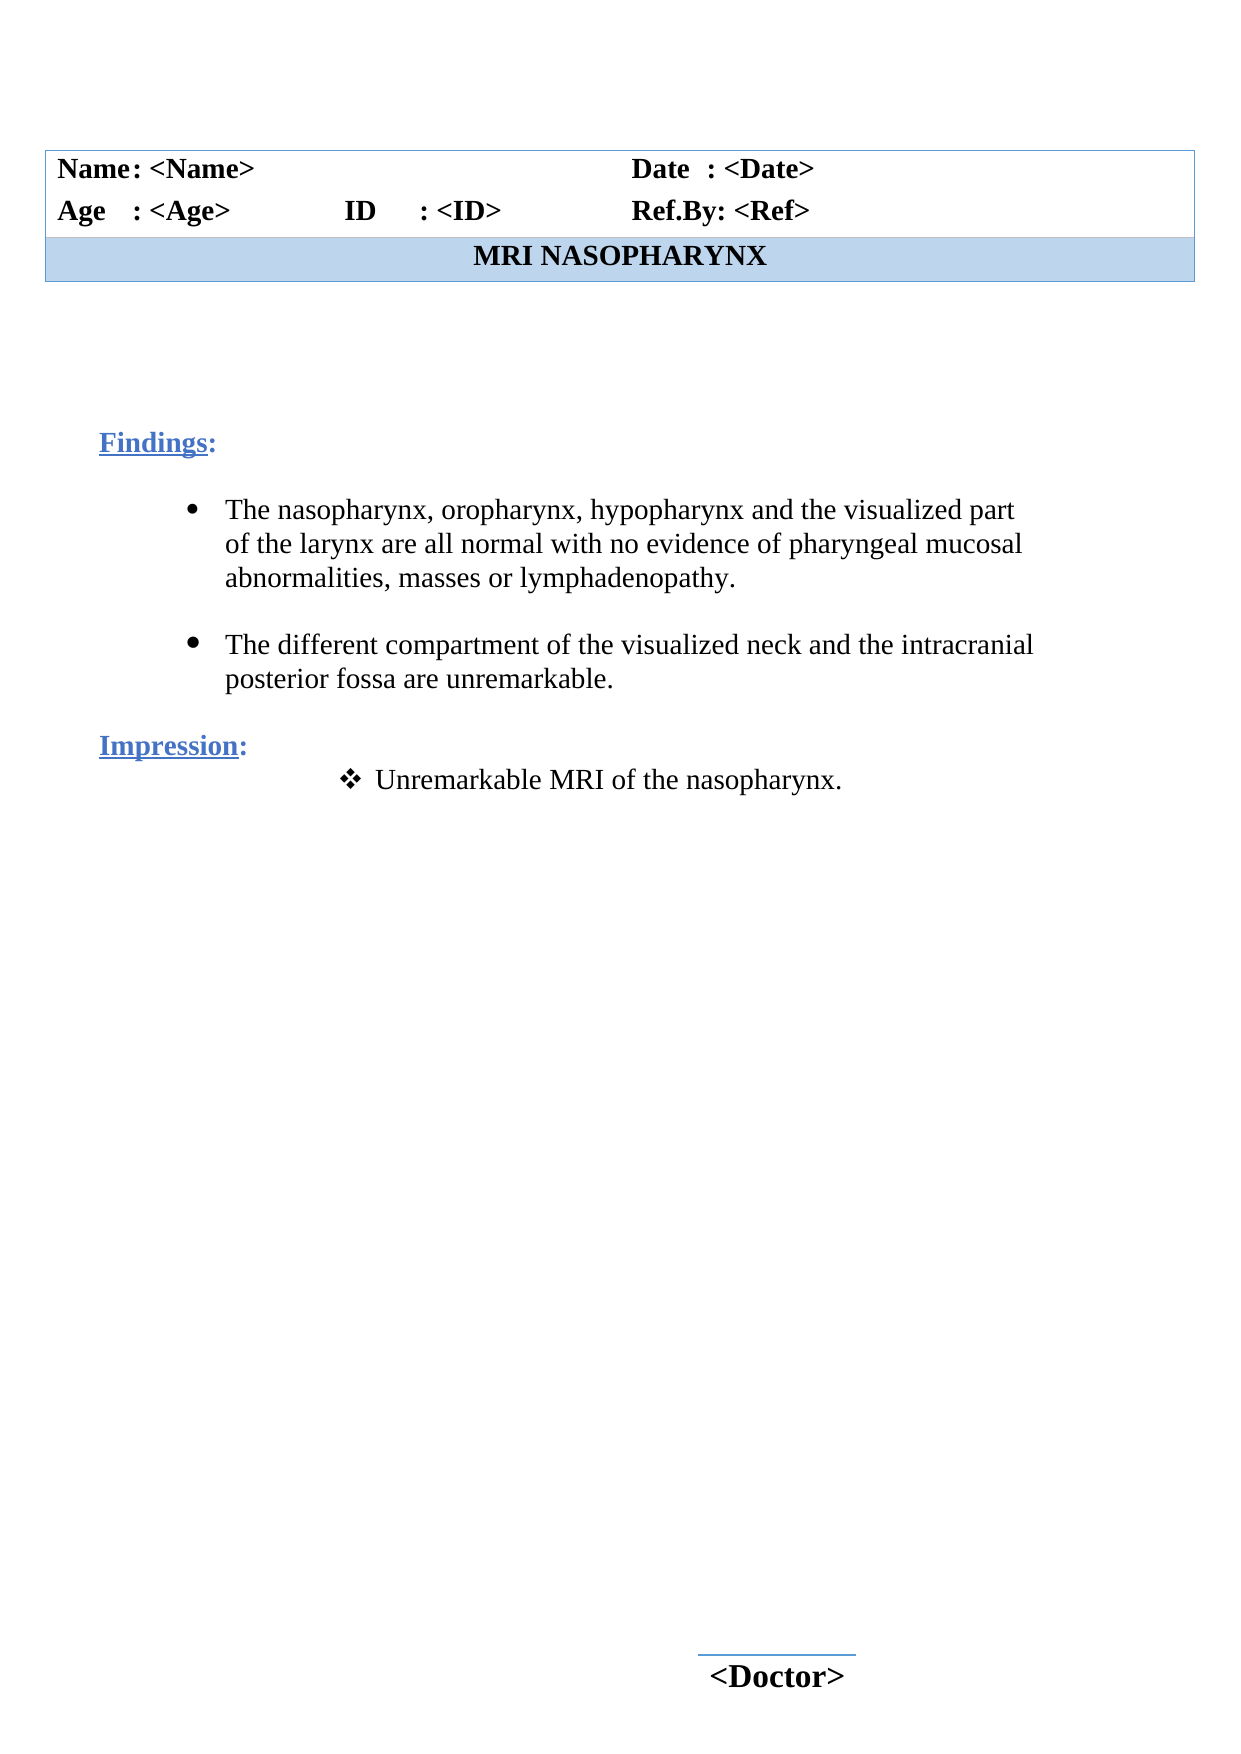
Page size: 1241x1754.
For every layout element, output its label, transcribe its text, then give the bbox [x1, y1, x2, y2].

table_cell Ref.By: <Ref> [620, 193, 1194, 237]
table_cell MRI NASOPHARYNX [46, 238, 1194, 281]
table_header Date : <Date> [620, 151, 1194, 193]
table_cell ID : <ID> [333, 193, 620, 237]
list Unremarkable MRI of the nasopharynx. [337, 762, 1053, 796]
table_header <Doctor> [698, 1656, 856, 1694]
table_cell Age : <Age> [46, 193, 333, 237]
text Findings: [99, 425, 1053, 459]
table_header Name : <Name> [46, 151, 620, 193]
list The nasopharynx, oropharynx, hypopharynx and the visualized part of the larynx are all normal with no evidence of pharyngeal mucosal abnormalities, masses or lymphadenopathy. [187, 492, 1053, 593]
text Impression: [99, 728, 1053, 762]
list The different compartment of the visualized neck and the intracranial posterior fossa are unremarkable. [187, 627, 1053, 695]
